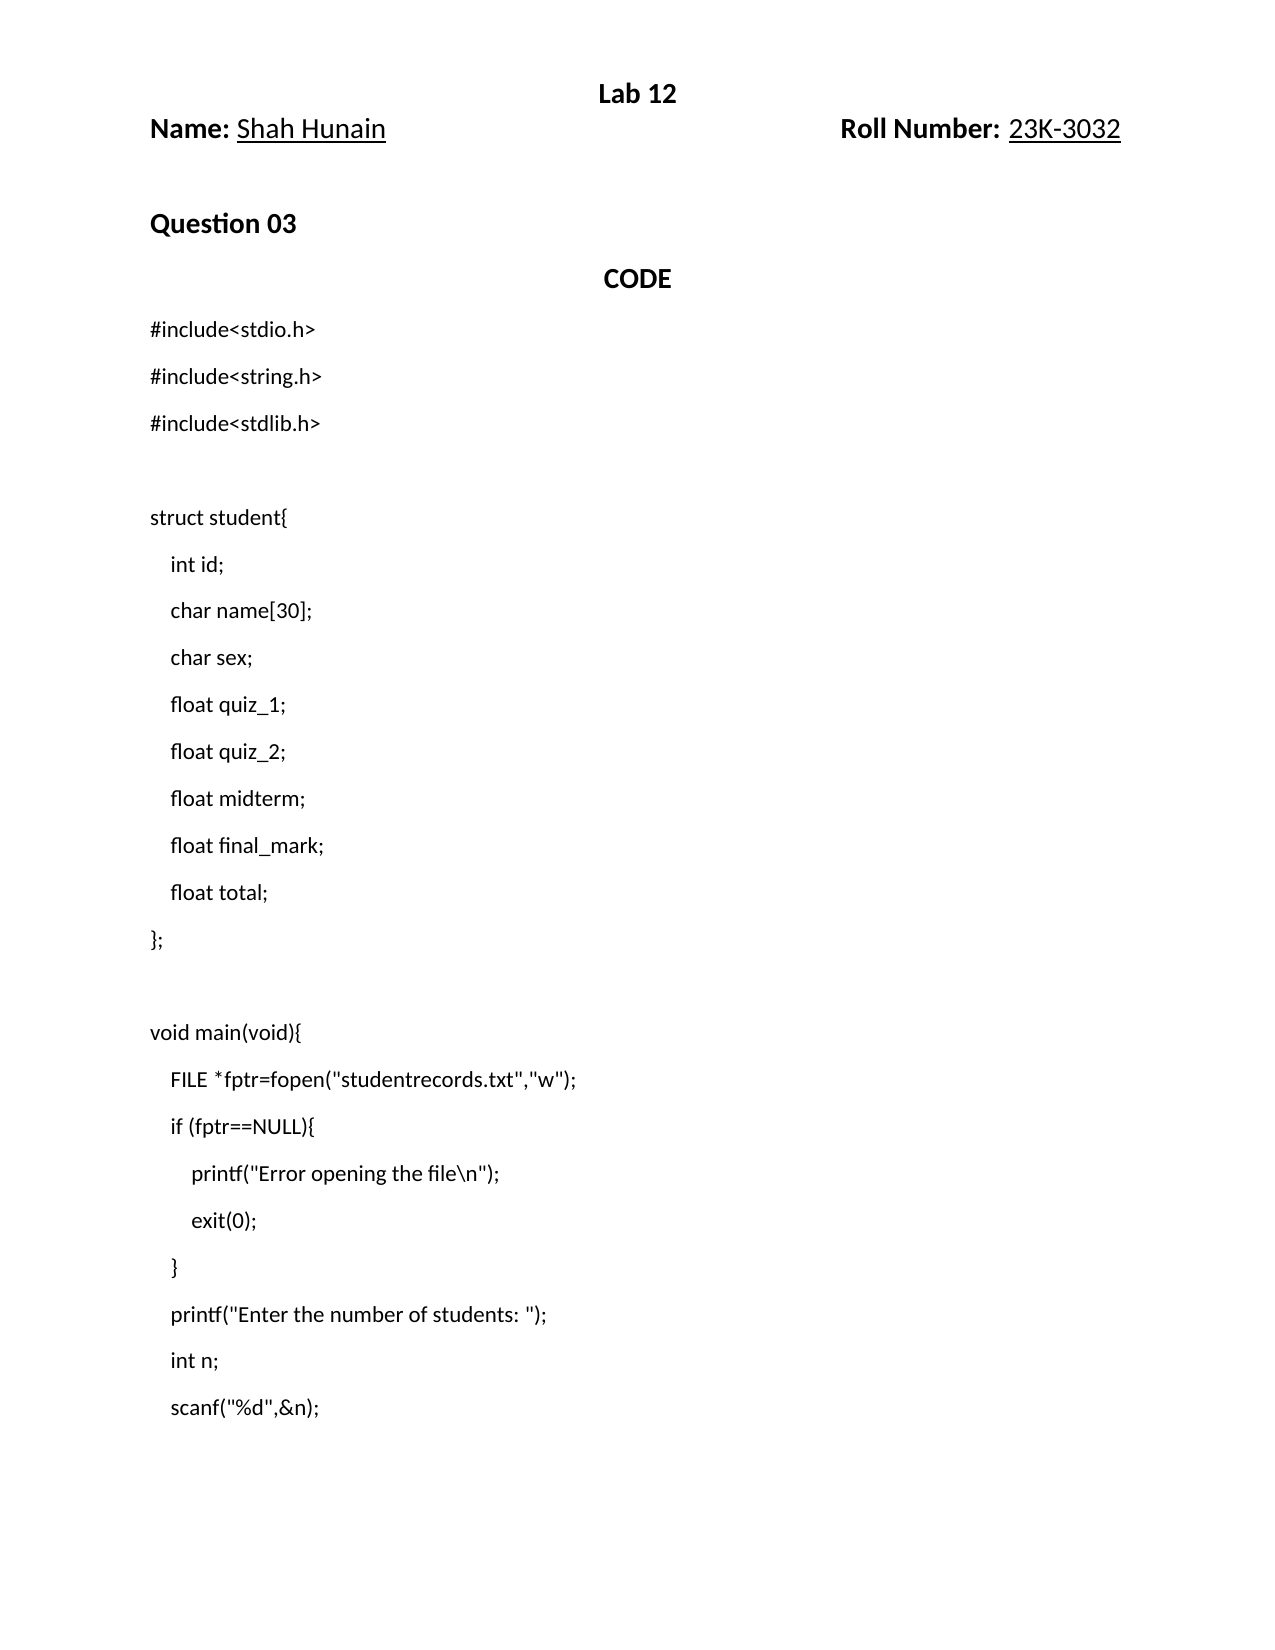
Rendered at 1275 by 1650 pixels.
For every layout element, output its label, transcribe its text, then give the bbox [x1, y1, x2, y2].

text int n; [150, 1347, 1125, 1374]
text #include<string.h> [150, 362, 1125, 390]
text #include<stdio.h> [150, 315, 1125, 343]
text CODE [150, 260, 1125, 296]
text float final_mark; [150, 831, 1125, 859]
text } [150, 1253, 1125, 1281]
text printf("Error opening the file\n"); [150, 1159, 1125, 1187]
text scanf("%d",&n); [150, 1393, 1125, 1421]
text struct student{ [150, 503, 1125, 531]
text if (fptr==NULL){ [150, 1112, 1125, 1140]
text char sex; [150, 643, 1125, 671]
text #include<stdlib.h> [150, 409, 1125, 437]
text FILE *fptr=fopen("studentrecords.txt","w"); [150, 1065, 1125, 1093]
text float total; [150, 878, 1125, 906]
text float quiz_1; [150, 690, 1125, 718]
text float quiz_2; [150, 737, 1125, 765]
text Question 03 [150, 205, 1125, 241]
text char name[30]; [150, 597, 1125, 624]
text }; [150, 925, 1125, 953]
text void main(void){ [150, 1018, 1125, 1046]
text exit(0); [150, 1206, 1125, 1234]
text printf("Enter the number of students: "); [150, 1300, 1125, 1328]
text int id; [150, 550, 1125, 578]
text float midterm; [150, 784, 1125, 812]
